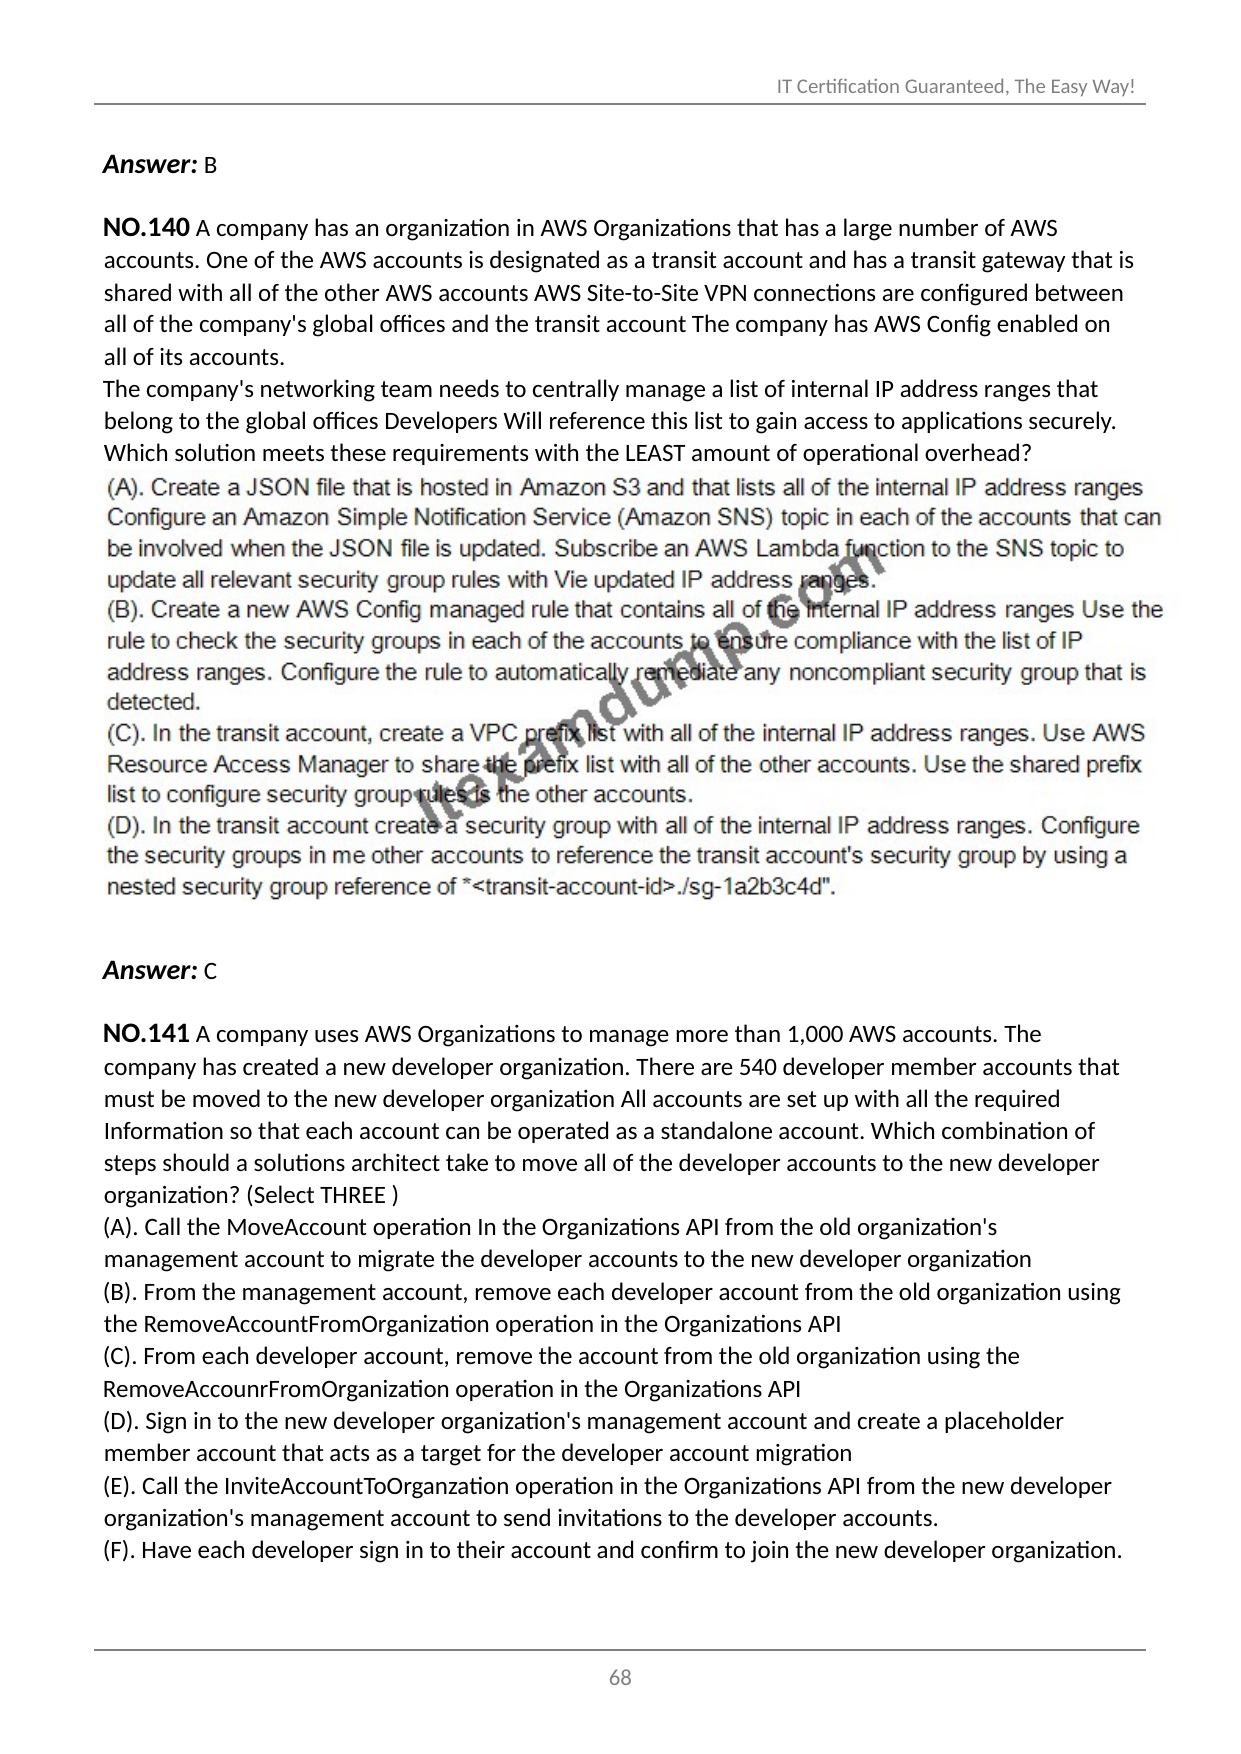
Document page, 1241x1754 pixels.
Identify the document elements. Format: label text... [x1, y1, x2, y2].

text (F). Have each developer sign in to their account and confirm to join the new developer organization. [103, 1534, 1136, 1565]
text (C). From each developer account, remove the account from the old organization using the [103, 1341, 1136, 1371]
picture [104, 469, 1198, 901]
text (B). From the management account, remove each developer account from the old organization using the RemoveAccountFromOrganization operation in the Organizations API [103, 1276, 1121, 1338]
text (E). Call the InviteAccountToOrganzation operation in the Organizations API from the new developer organization's management account to send invitations to the developer accounts. [103, 1470, 1136, 1532]
text (A). Call the MoveAccount operation In the Organizations API from the old organization's management account to migrate the developer accounts to the new developer organization [103, 1212, 1121, 1274]
text RemoveAccounrFromOrganization operation in the Organizations API [103, 1373, 1136, 1403]
subtitle Answer: C [103, 952, 1137, 987]
text The company's networking team needs to centrally manage a list of internal IP address ranges that belong to the global offices Developers Will reference this list to gain access to applications securely. Which solution meets these requirements with the LEAST amount of operational overhead? [103, 373, 1136, 468]
text NO.141 A company uses AWS Organizations to manage more than 1,000 AWS accounts. The company has created a new developer organization. There are 540 developer member accounts that must be moved to the new developer organization All accounts are set up with all the required Information so that each account can be operated as a standalone account. Which combination of steps should a solutions architect take to move all of the developer accounts to the new developer organization? (Select THREE ) [103, 1015, 1136, 1209]
text NO.140 A company has an organization in AWS Organizations that has a large number of AWS accounts. One of the AWS accounts is designated as a transit account and has a transit gateway that is shared with all of the other AWS accounts AWS Site-to-Site VPN connections are configured between all of the company's global offices and the transit account The company has AWS Config enabled on all of its accounts. [103, 209, 1136, 371]
subtitle Answer: B [103, 146, 1137, 180]
text (D). Sign in to the new developer organization's management account and create a placeholder member account that acts as a target for the developer account migration [103, 1406, 1136, 1468]
